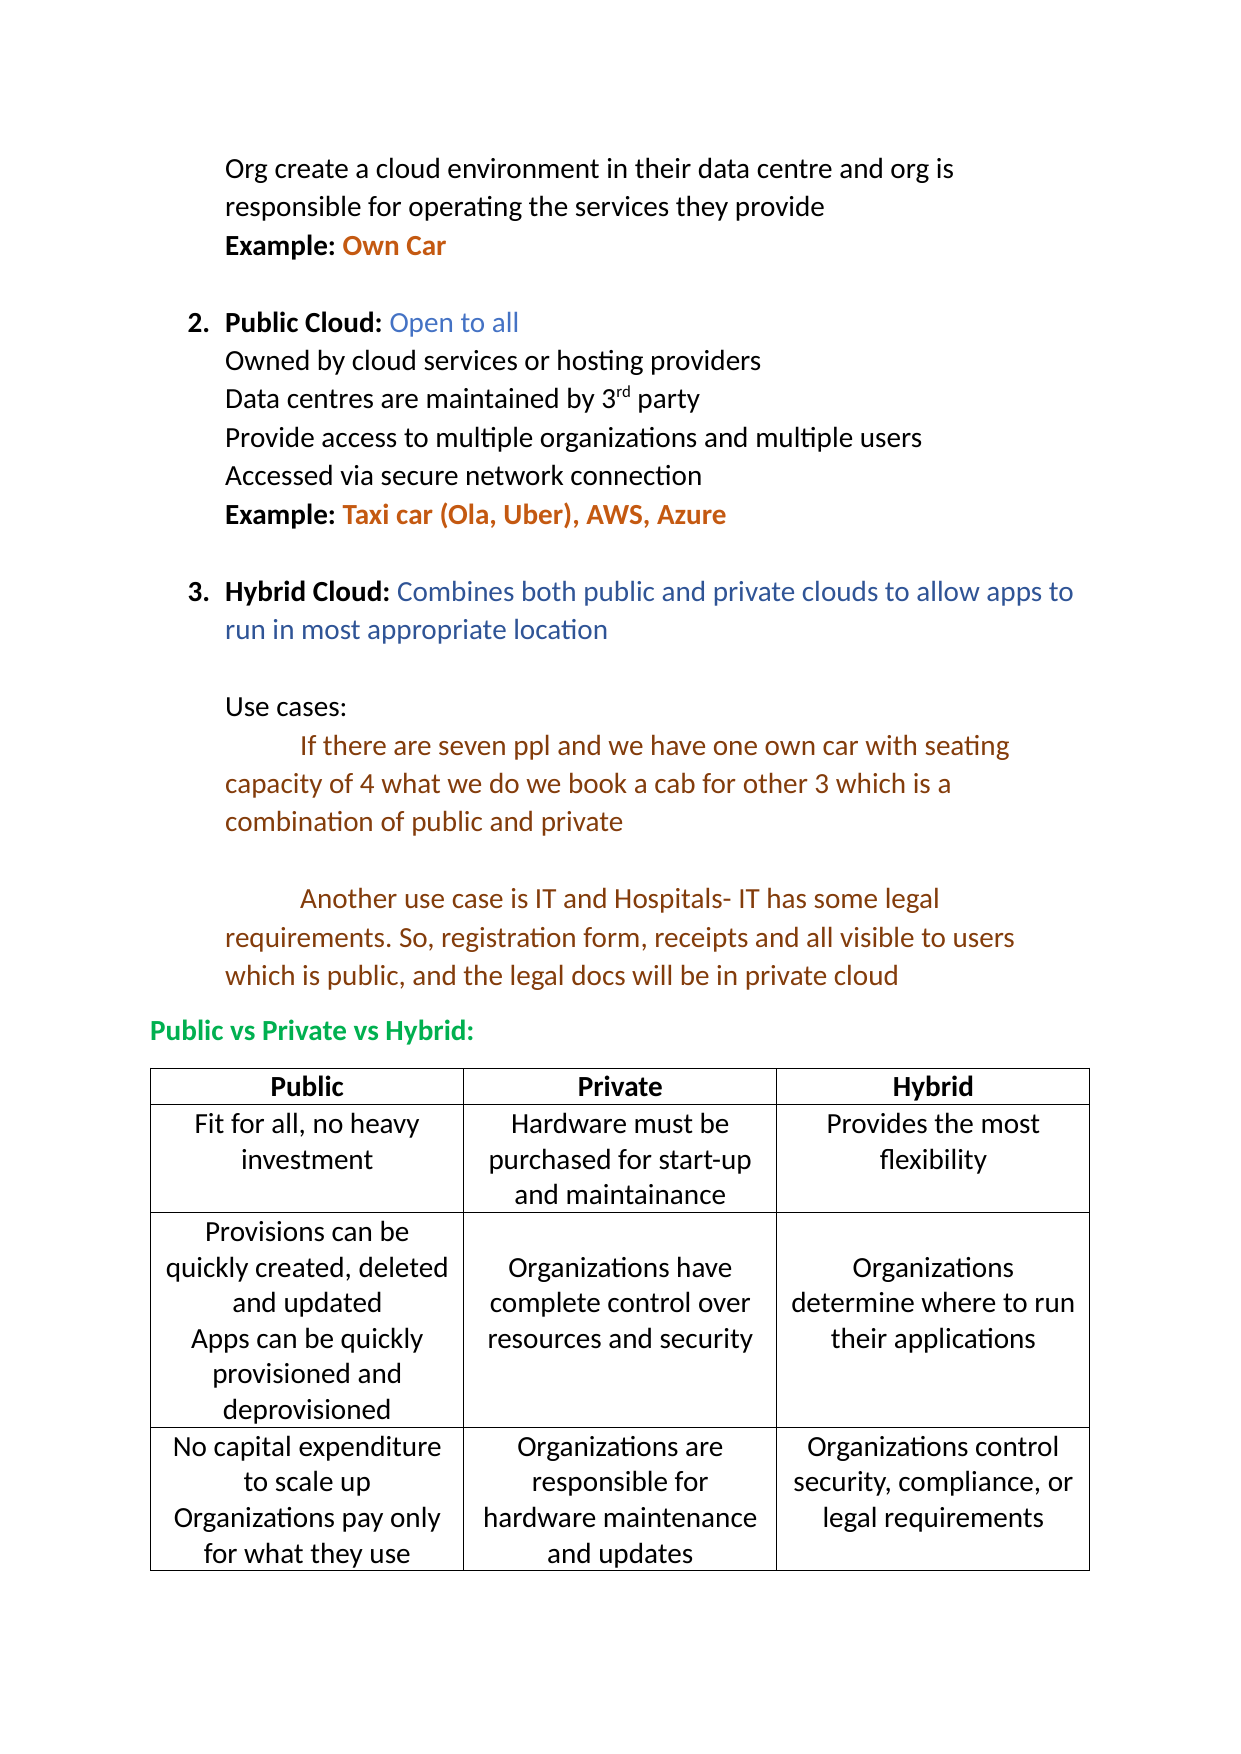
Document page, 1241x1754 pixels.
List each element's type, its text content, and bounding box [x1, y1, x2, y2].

list Accessed via secure network connection [225, 457, 1090, 493]
list Use cases: [225, 688, 1090, 724]
list Example: Own Car [225, 227, 1090, 262]
table_cell Organizations have complete control over resources and security [464, 1213, 776, 1427]
table_cell Organizations are responsible for hardware maintenance and updates [464, 1428, 776, 1570]
list Owned by cloud services or hosting providers [225, 342, 1090, 378]
list Data centres are maintained by 3rd party [225, 381, 1090, 416]
table_cell Provides the most flexibility [777, 1105, 1089, 1212]
table_cell Provisions can be quickly created, deleted and updated Apps can be quickly provisioned and deprovisioned [151, 1213, 463, 1427]
table_header Hybrid [777, 1069, 1089, 1104]
list Provide access to multiple organizations and multiple users [225, 419, 1090, 455]
list Example: Taxi car (Ola, Uber), AWS, Azure [225, 496, 1090, 532]
list Hybrid Cloud: Combines both public and private clouds to allow apps to run in most appropriate location [187, 573, 1090, 647]
table_cell Fit for all, no heavy investment [151, 1105, 463, 1212]
table_cell Organizations determine where to run their applications [777, 1213, 1089, 1427]
list Public Cloud: Open to all [187, 304, 1090, 339]
list Another use case is IT and Hospitals- IT has some legal requirements. So, registration form, receipts and all visible to users which is public, and the legal docs will be in private cloud [225, 880, 1090, 993]
list If there are seven ppl and we have one own car with seating capacity of 4 what we do we book a cab for other 3 which is a combination of public and private [225, 727, 1090, 839]
table_cell Organizations control security, compliance, or legal requirements [777, 1428, 1089, 1570]
text Public vs Private vs Hybrid: [150, 1012, 1090, 1048]
table_header Private [464, 1069, 776, 1104]
table_cell No capital expenditure to scale up Organizations pay only for what they use [151, 1428, 463, 1570]
list Org create a cloud environment in their data centre and org is responsible for operating the services they provide [225, 150, 1090, 224]
table_header Public [151, 1069, 463, 1104]
table_cell Hardware must be purchased for start-up and maintainance [464, 1105, 776, 1212]
